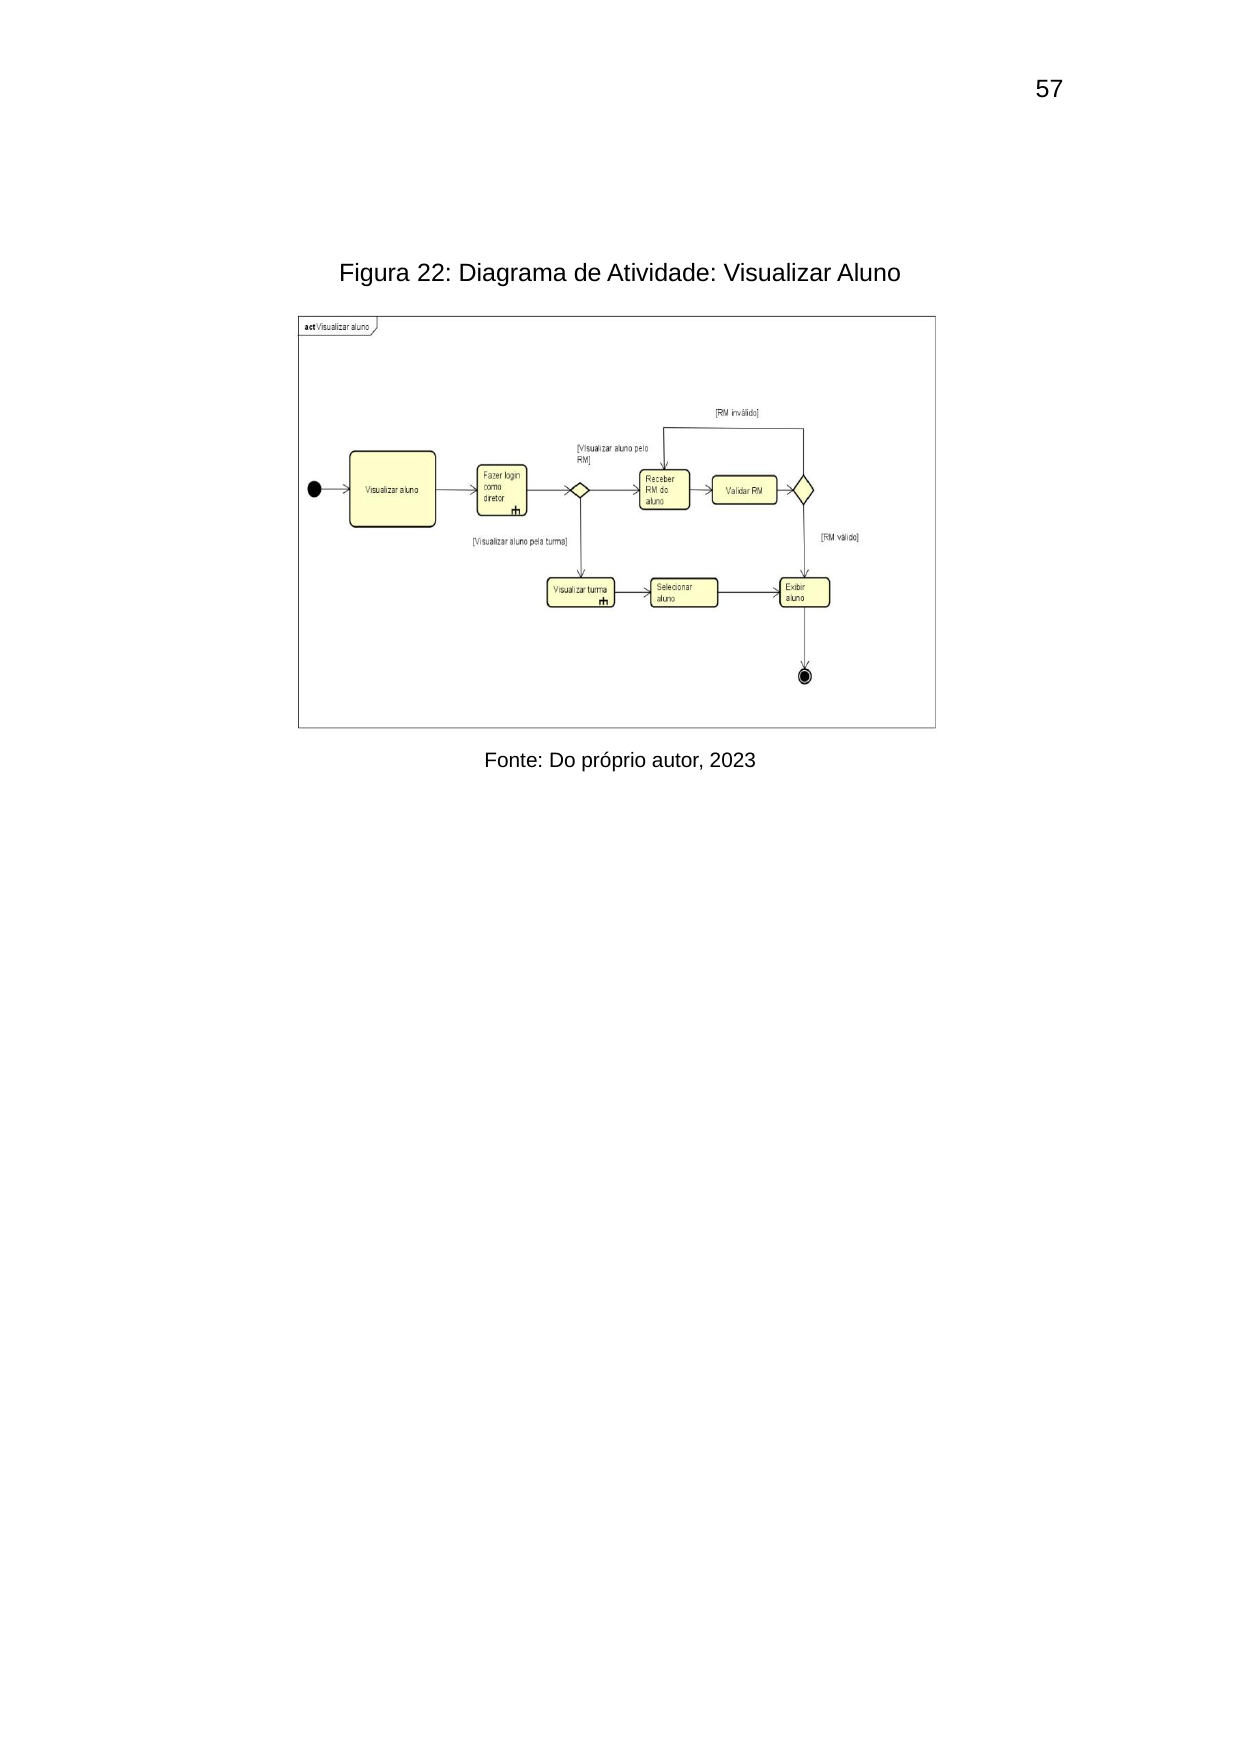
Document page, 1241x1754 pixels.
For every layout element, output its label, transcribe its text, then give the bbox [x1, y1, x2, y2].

text Figura 22: Diagrama de Atividade: Visualizar Aluno [177, 258, 1063, 286]
picture [287, 305, 953, 734]
list Fonte: Do próprio autor, 2023 [177, 748, 1063, 772]
